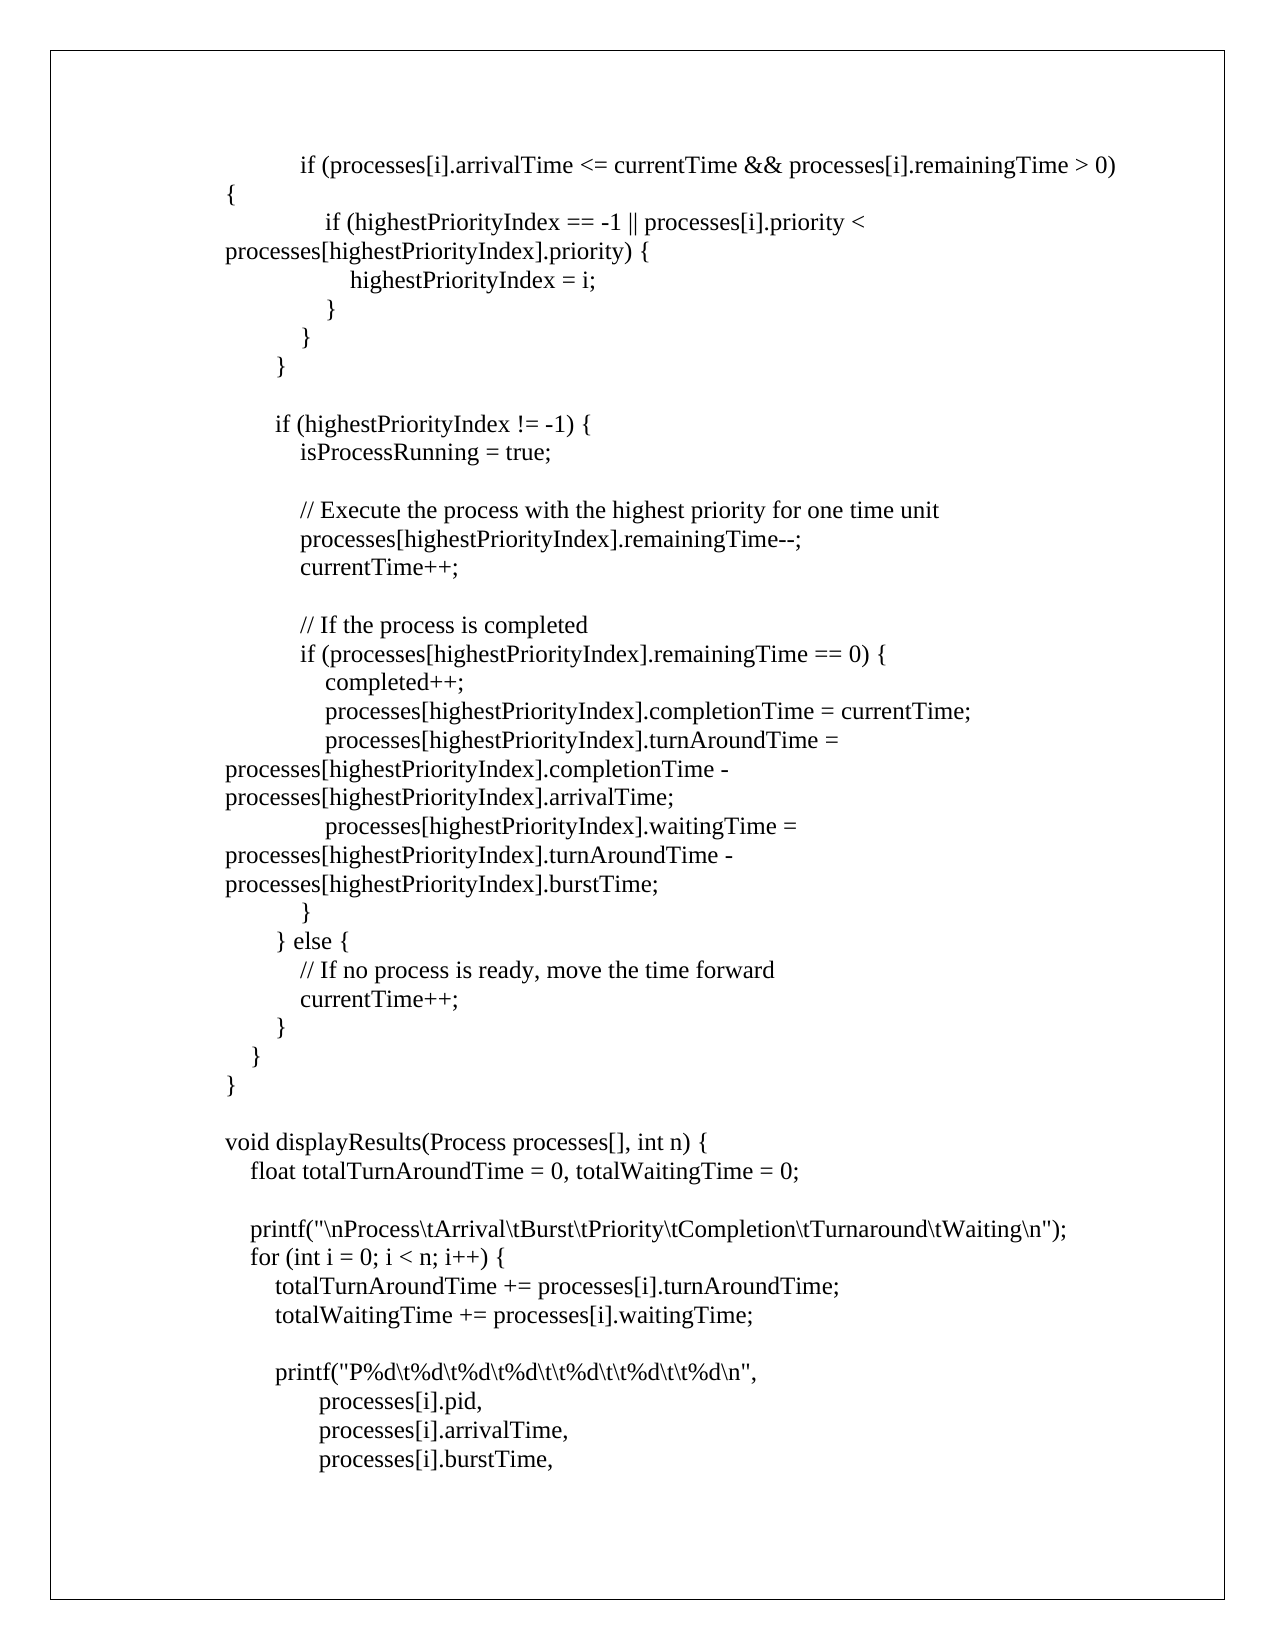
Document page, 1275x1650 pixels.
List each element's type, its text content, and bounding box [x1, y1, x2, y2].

list if (highestPriorityIndex != -1) { [225, 409, 1125, 437]
list if (processes[i].arrivalTime <= currentTime && processes[i].remainingTime > 0) { [225, 150, 1125, 207]
list processes[highestPriorityIndex].remainingTime--; [225, 524, 1125, 552]
list processes[i].burstTime, [225, 1444, 1125, 1472]
list processes[i].pid, [225, 1386, 1125, 1415]
list for (int i = 0; i < n; i++) { [225, 1242, 1125, 1271]
list printf("P%d\t%d\t%d\t%d\t\t%d\t\t%d\t\t%d\n", [225, 1357, 1125, 1386]
list } else { [225, 926, 1125, 955]
list } [225, 294, 1125, 322]
list if (highestPriorityIndex == -1 || processes[i].priority < processes[highestPriorityIndex].priority) { [225, 207, 1125, 265]
list currentTime++; [225, 552, 1125, 581]
list totalTurnAroundTime += processes[i].turnAroundTime; [225, 1271, 1125, 1300]
list float totalTurnAroundTime = 0, totalWaitingTime = 0; [225, 1156, 1125, 1185]
list if (processes[highestPriorityIndex].remainingTime == 0) { [225, 639, 1125, 667]
list } [225, 897, 1125, 926]
list isProcessRunning = true; [225, 437, 1125, 466]
list printf("\nProcess\tArrival\tBurst\tPriority\tCompletion\tTurnaround\tWaiting\n"); [225, 1214, 1125, 1242]
list processes[highestPriorityIndex].turnAroundTime = processes[highestPriorityIndex].completionTime - processes[highestPriorityIndex].arrivalTime; [225, 725, 1125, 811]
list // If no process is ready, move the time forward [225, 955, 1125, 984]
list processes[i].arrivalTime, [225, 1415, 1125, 1444]
list } [225, 1012, 1125, 1041]
list } [225, 322, 1125, 351]
list processes[highestPriorityIndex].waitingTime = processes[highestPriorityIndex].turnAroundTime - processes[highestPriorityIndex].burstTime; [225, 811, 1125, 897]
list highestPriorityIndex = i; [225, 265, 1125, 294]
list } [225, 1041, 1125, 1070]
list processes[highestPriorityIndex].completionTime = currentTime; [225, 696, 1125, 725]
list } [225, 1070, 1125, 1099]
list completed++; [225, 667, 1125, 696]
list currentTime++; [225, 984, 1125, 1012]
list totalWaitingTime += processes[i].waitingTime; [225, 1300, 1125, 1329]
list void displayResults(Process processes[], int n) { [225, 1127, 1125, 1156]
list // If the process is completed [225, 610, 1125, 639]
list } [225, 351, 1125, 380]
list // Execute the process with the highest priority for one time unit [225, 495, 1125, 524]
